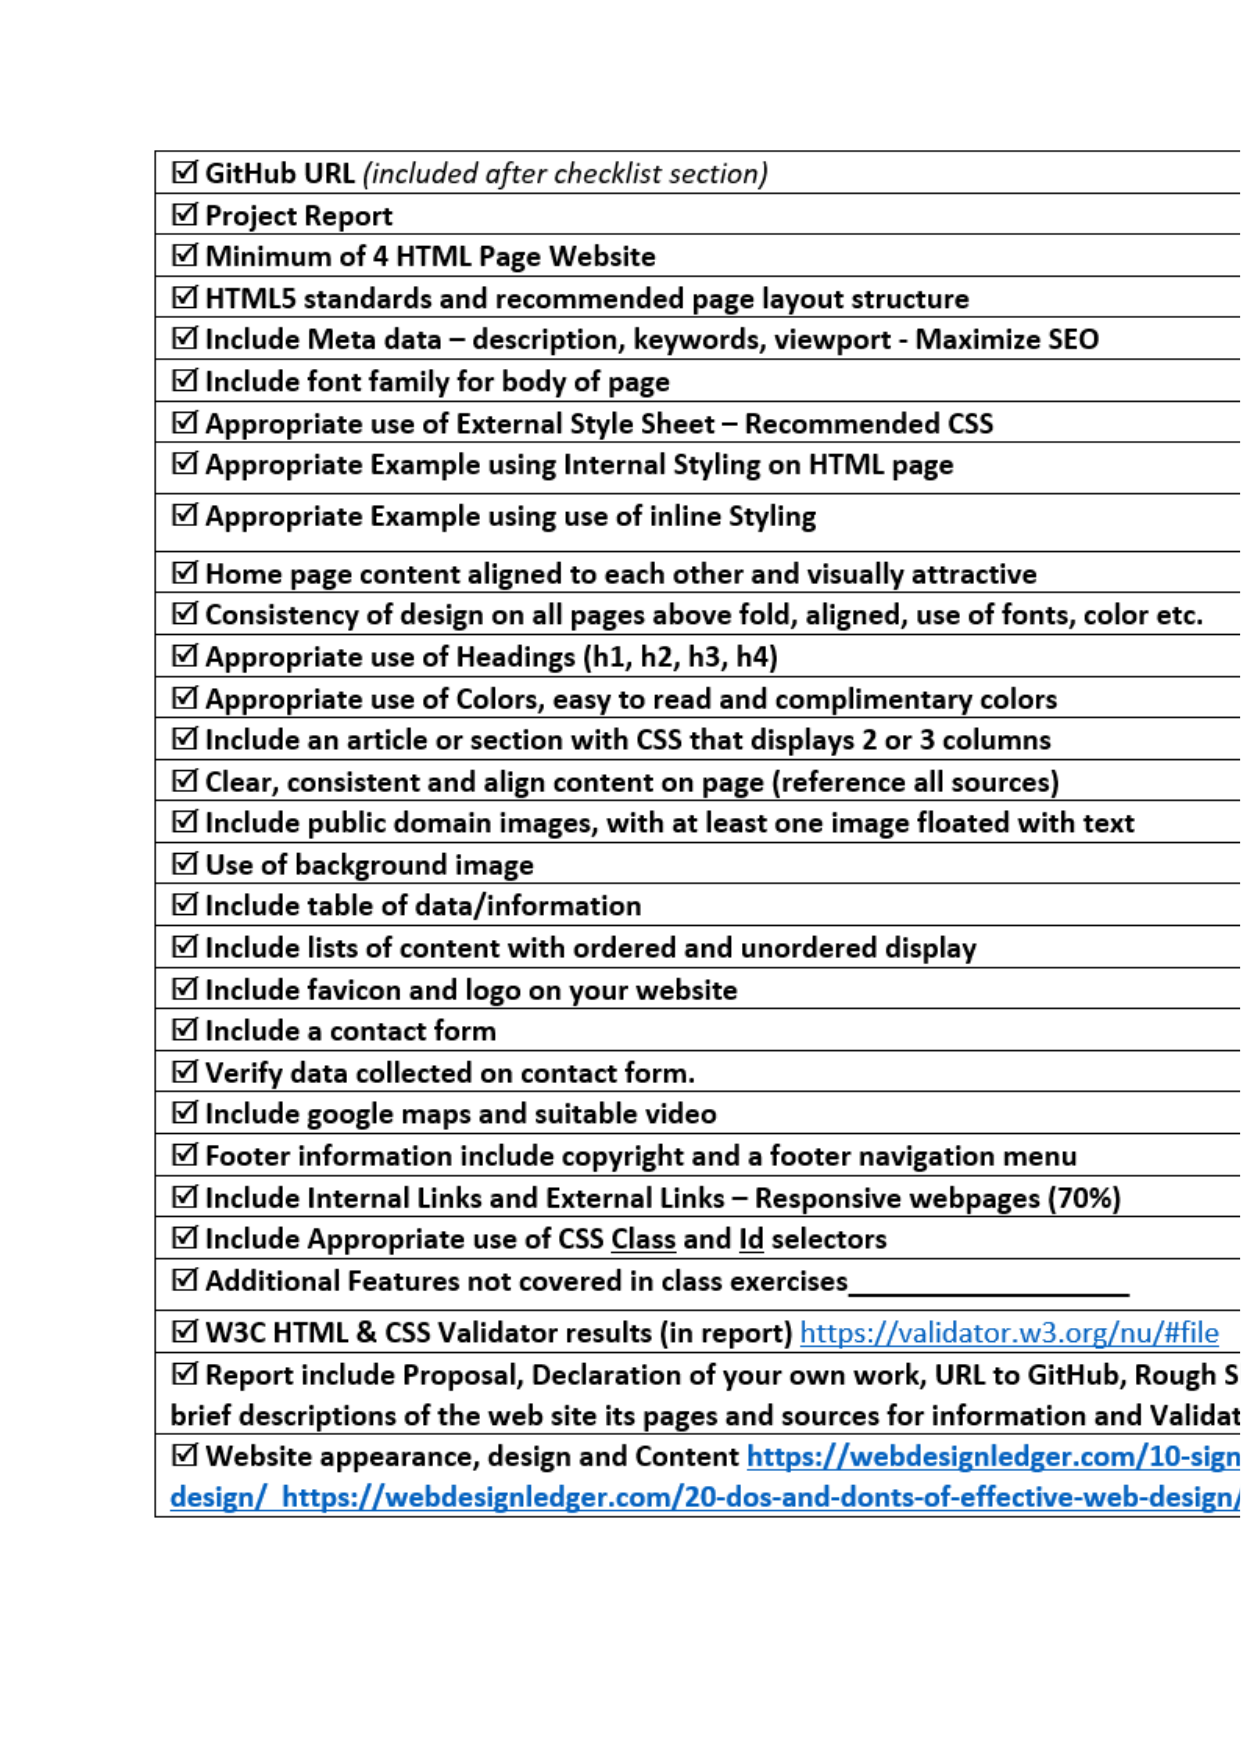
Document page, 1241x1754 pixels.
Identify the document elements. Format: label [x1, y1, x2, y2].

picture [150, 150, 1241, 1521]
